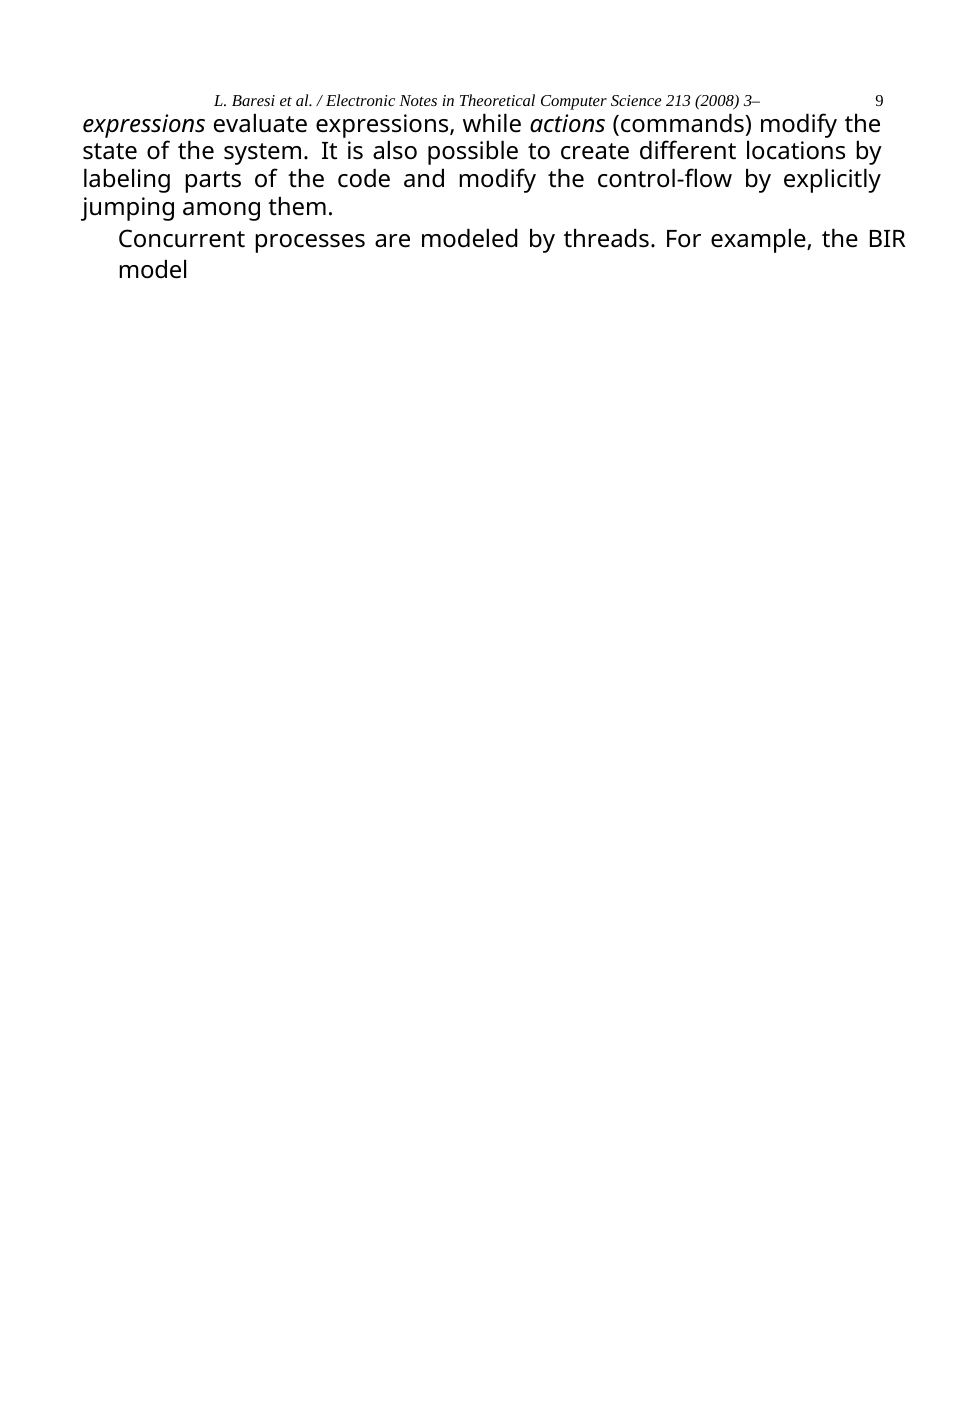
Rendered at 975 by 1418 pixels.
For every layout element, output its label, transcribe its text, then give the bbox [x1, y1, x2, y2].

text Concurrent processes are modeled by threads. For example, the BIR model [118, 223, 906, 285]
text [82, 110, 881, 223]
